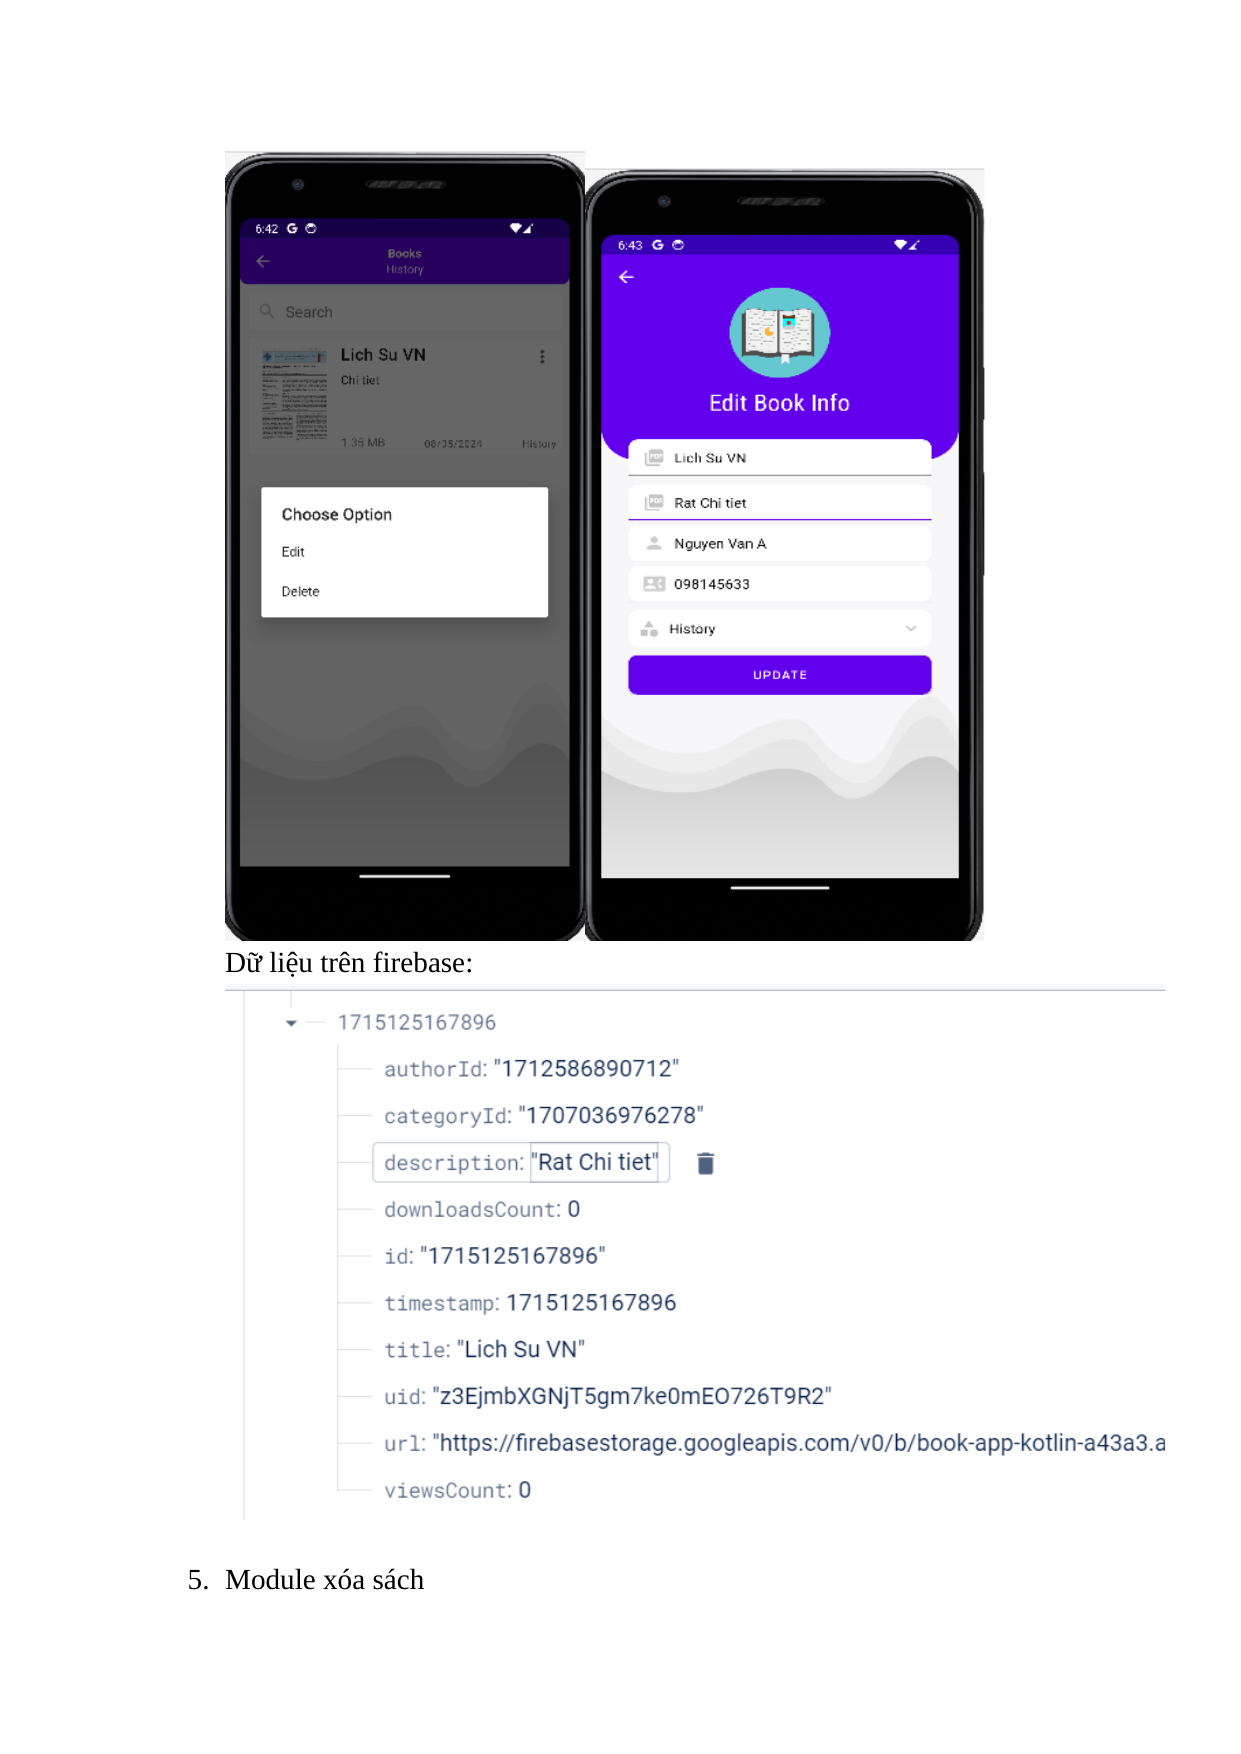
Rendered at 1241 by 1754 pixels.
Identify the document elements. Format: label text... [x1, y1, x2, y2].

picture [225, 150, 985, 941]
list Module xóa sách [187, 1562, 1090, 1596]
picture [225, 984, 1166, 1520]
